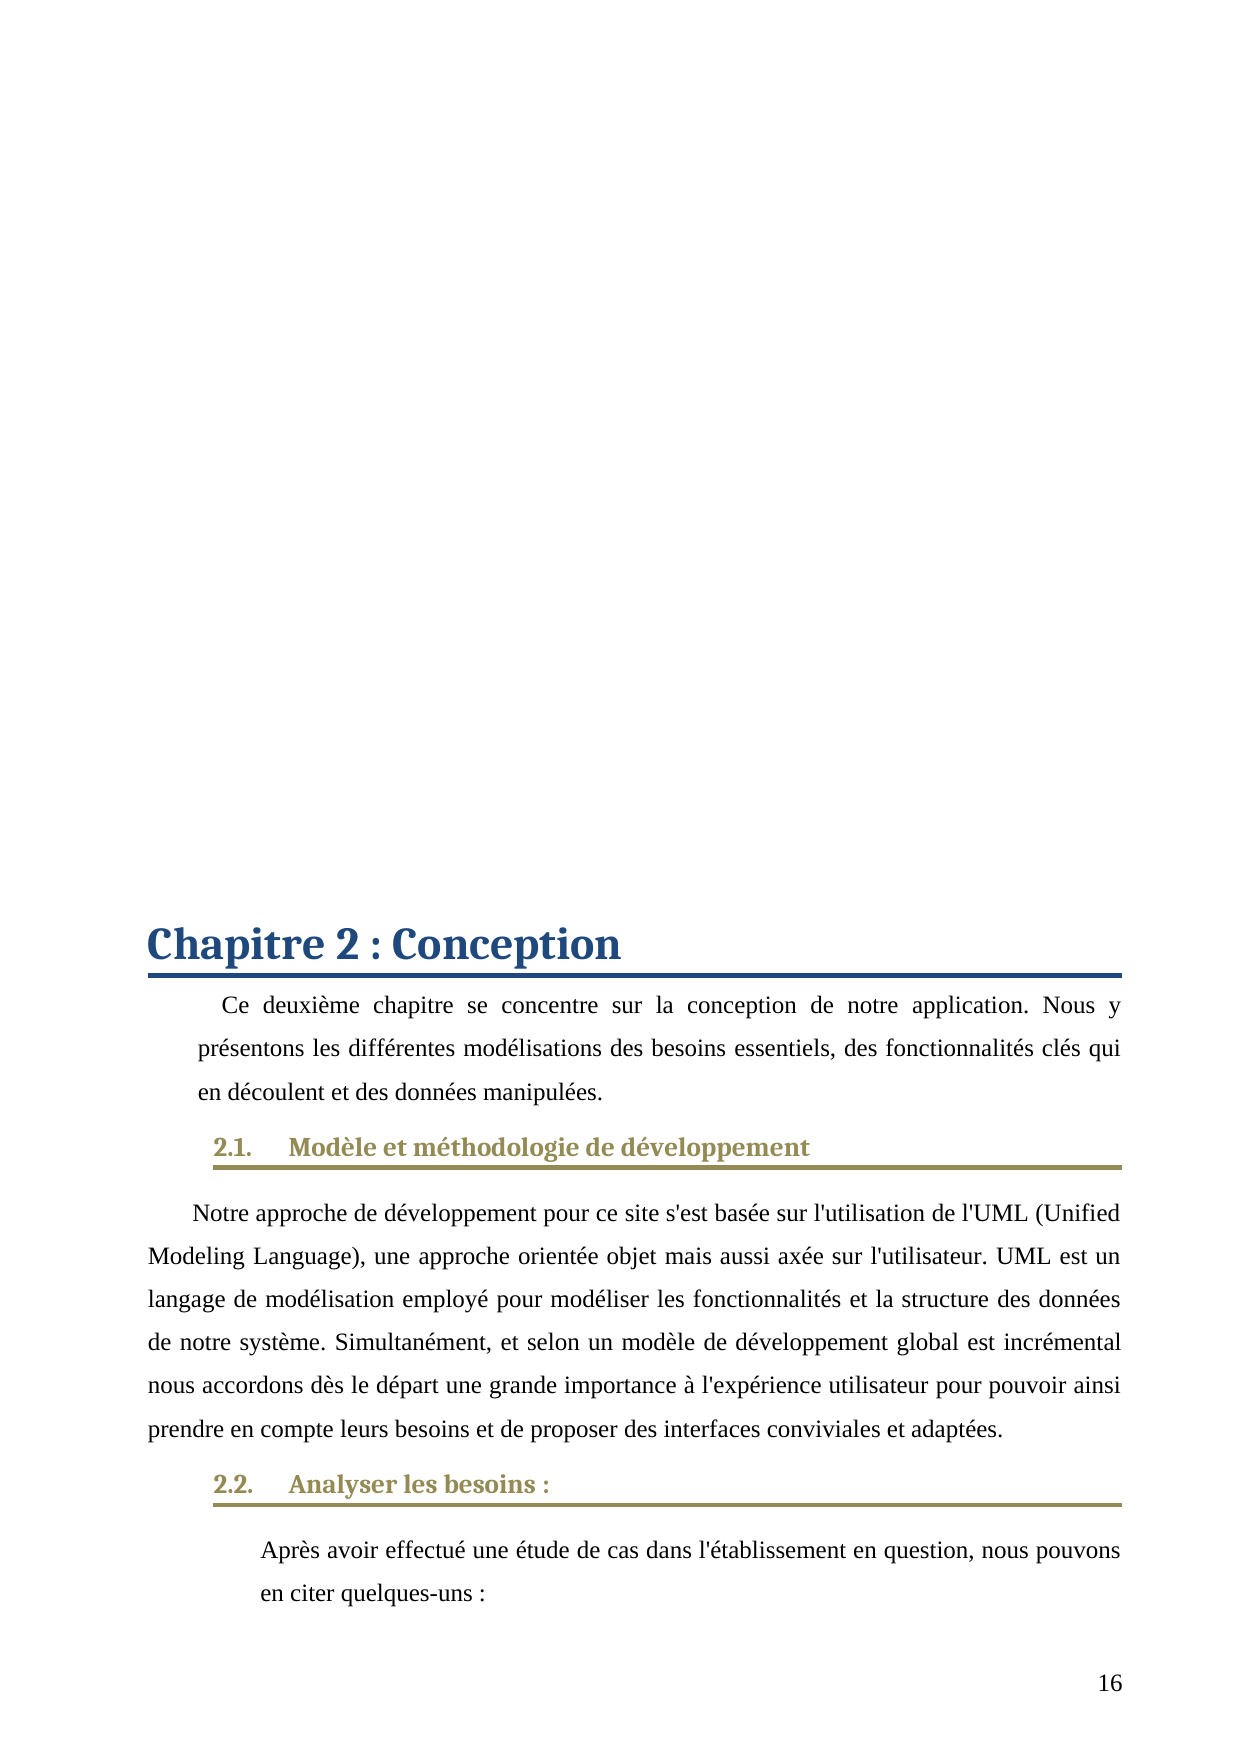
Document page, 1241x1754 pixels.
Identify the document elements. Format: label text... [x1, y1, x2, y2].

text Ce deuxième chapitre se concentre sur la conception de notre application. Nous y présentons les différentes modélisations des besoins essentiels, des fonctionnalités clés qui en découlent et des données manipulées. [198, 990, 1122, 1105]
subtitle Analyser les besoins : [213, 1469, 1122, 1503]
subtitle Modèle et méthodologie de développement [213, 1132, 1122, 1165]
text Après avoir effectué une étude de cas dans l'établissement en question, nous pouvons en citer quelques-uns : [260, 1535, 1122, 1607]
subtitle Chapitre 2 : Conception [148, 918, 1122, 973]
text Notre approche de développement pour ce site s'est basée sur l'utilisation de l'UML (Unified Modeling Language), une approche orientée objet mais aussi axée sur l'utilisateur. UML est un langage de modélisation employé pour modéliser les fonctionnalités et la structure des données de notre système. Simultanément, et selon un modèle de développement global est incrémental nous accordons dès le départ une grande importance à l'expérience utilisateur pour pouvoir ainsi prendre en compte leurs besoins et de proposer des interfaces conviviales et adaptées. [148, 1198, 1122, 1442]
